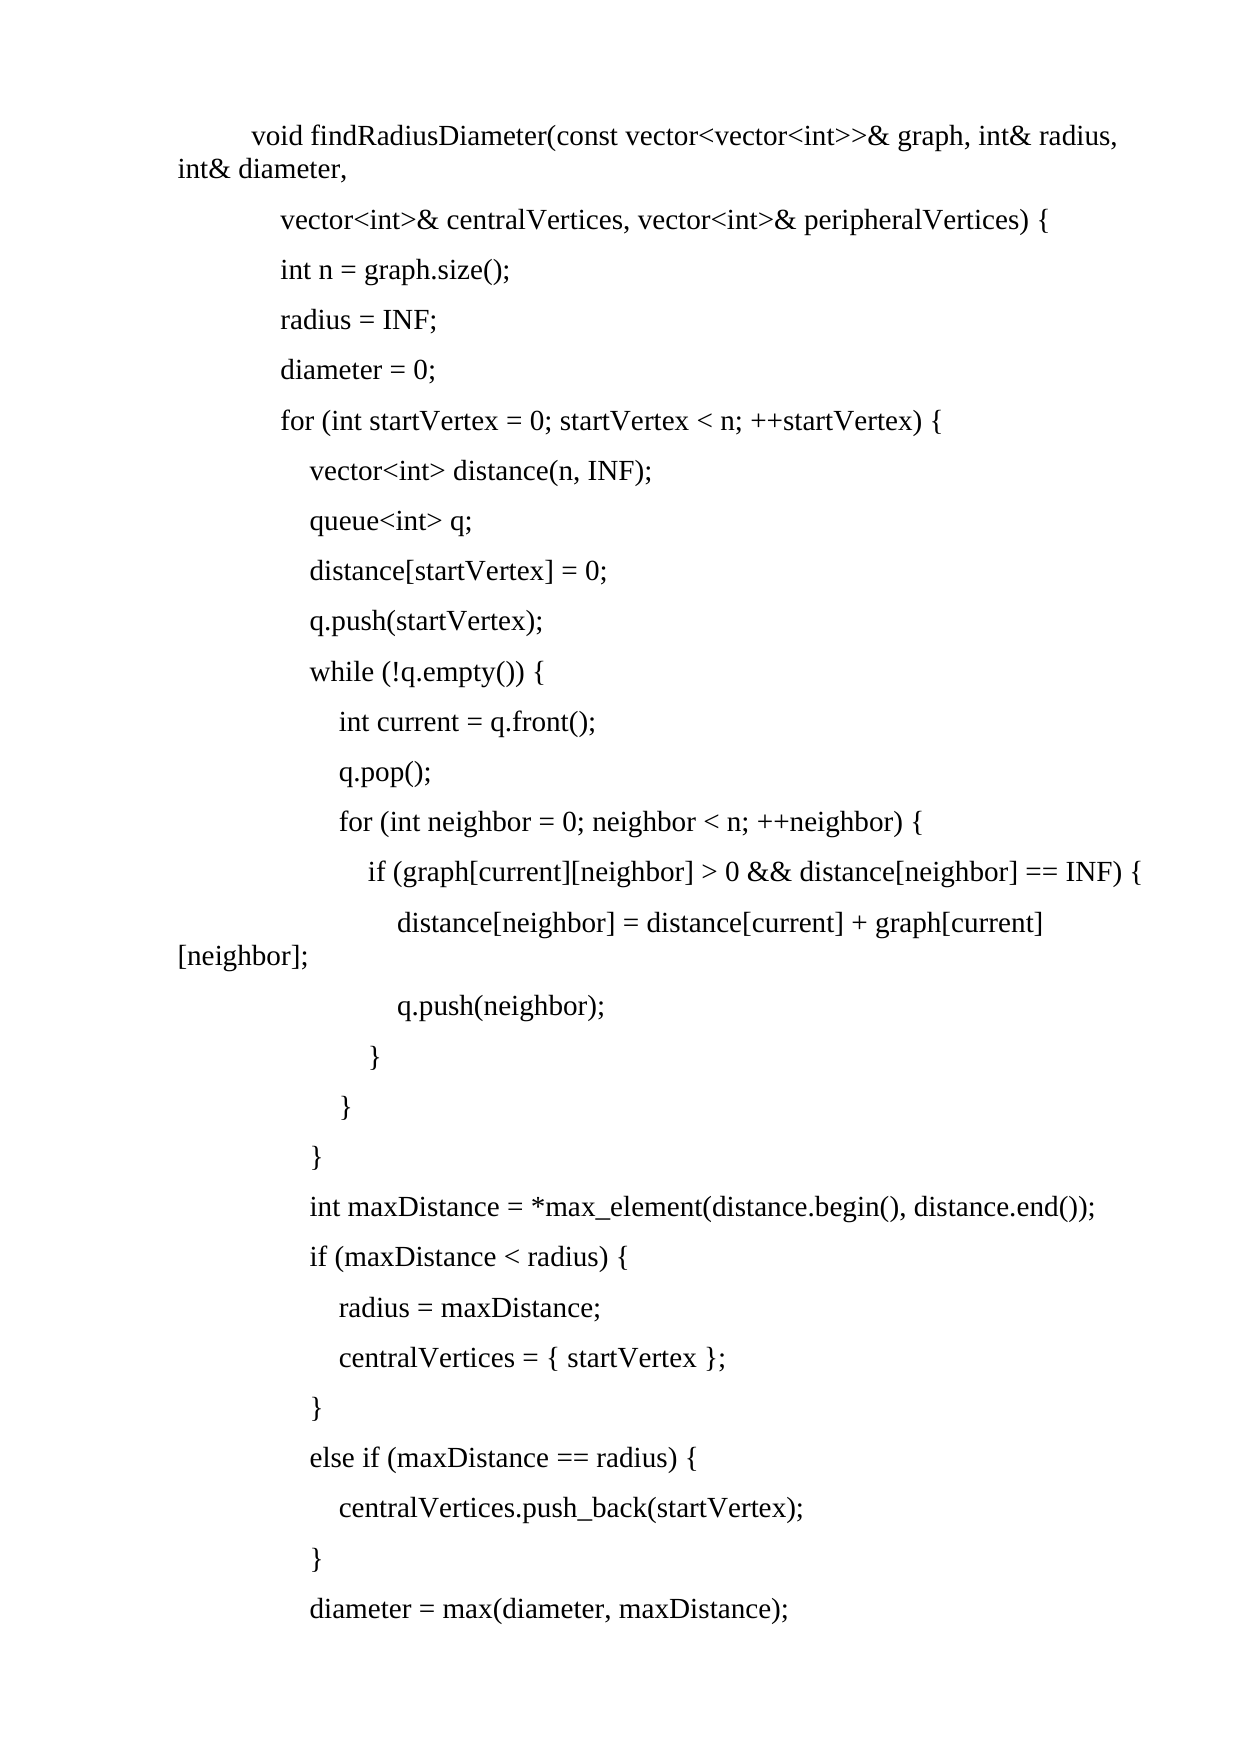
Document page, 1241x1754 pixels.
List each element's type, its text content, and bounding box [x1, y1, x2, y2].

text int maxDistance = *max_element(distance.begin(), distance.end()); [177, 1189, 1152, 1223]
text } [177, 1541, 1152, 1574]
text for (int neighbor = 0; neighbor < n; ++neighbor) { [177, 804, 1152, 838]
text vector<int>& centralVertices, vector<int>& peripheralVertices) { [177, 202, 1152, 235]
text queue<int> q; [177, 503, 1152, 537]
text while (!q.empty()) { [177, 654, 1152, 687]
text radius = INF; [177, 302, 1152, 336]
text distance[startVertex] = 0; [177, 553, 1152, 587]
text centralVertices = { startVertex }; [177, 1340, 1152, 1373]
text if (graph[current][neighbor] > 0 && distance[neighbor] == INF) { [177, 854, 1152, 888]
text distance[neighbor] = distance[current] + graph[current][neighbor]; [177, 905, 1152, 972]
text if (maxDistance < radius) { [177, 1239, 1152, 1273]
text q.push(neighbor); [177, 988, 1152, 1022]
text } [177, 1390, 1152, 1424]
text else if (maxDistance == radius) { [177, 1440, 1152, 1474]
text int n = graph.size(); [177, 252, 1152, 286]
text q.push(startVertex); [177, 603, 1152, 637]
text centralVertices.push_back(startVertex); [177, 1491, 1152, 1524]
text diameter = max(diameter, maxDistance); [177, 1591, 1152, 1624]
text } [177, 1139, 1152, 1173]
text vector<int> distance(n, INF); [177, 453, 1152, 486]
text } [177, 1039, 1152, 1072]
text radius = maxDistance; [177, 1290, 1152, 1323]
text void findRadiusDiameter(const vector<vector<int>>& graph, int& radius, int& diameter, [177, 118, 1152, 185]
text for (int startVertex = 0; startVertex < n; ++startVertex) { [177, 403, 1152, 436]
text int current = q.front(); [177, 704, 1152, 737]
text diameter = 0; [177, 352, 1152, 386]
text q.pop(); [177, 754, 1152, 788]
text } [177, 1089, 1152, 1122]
